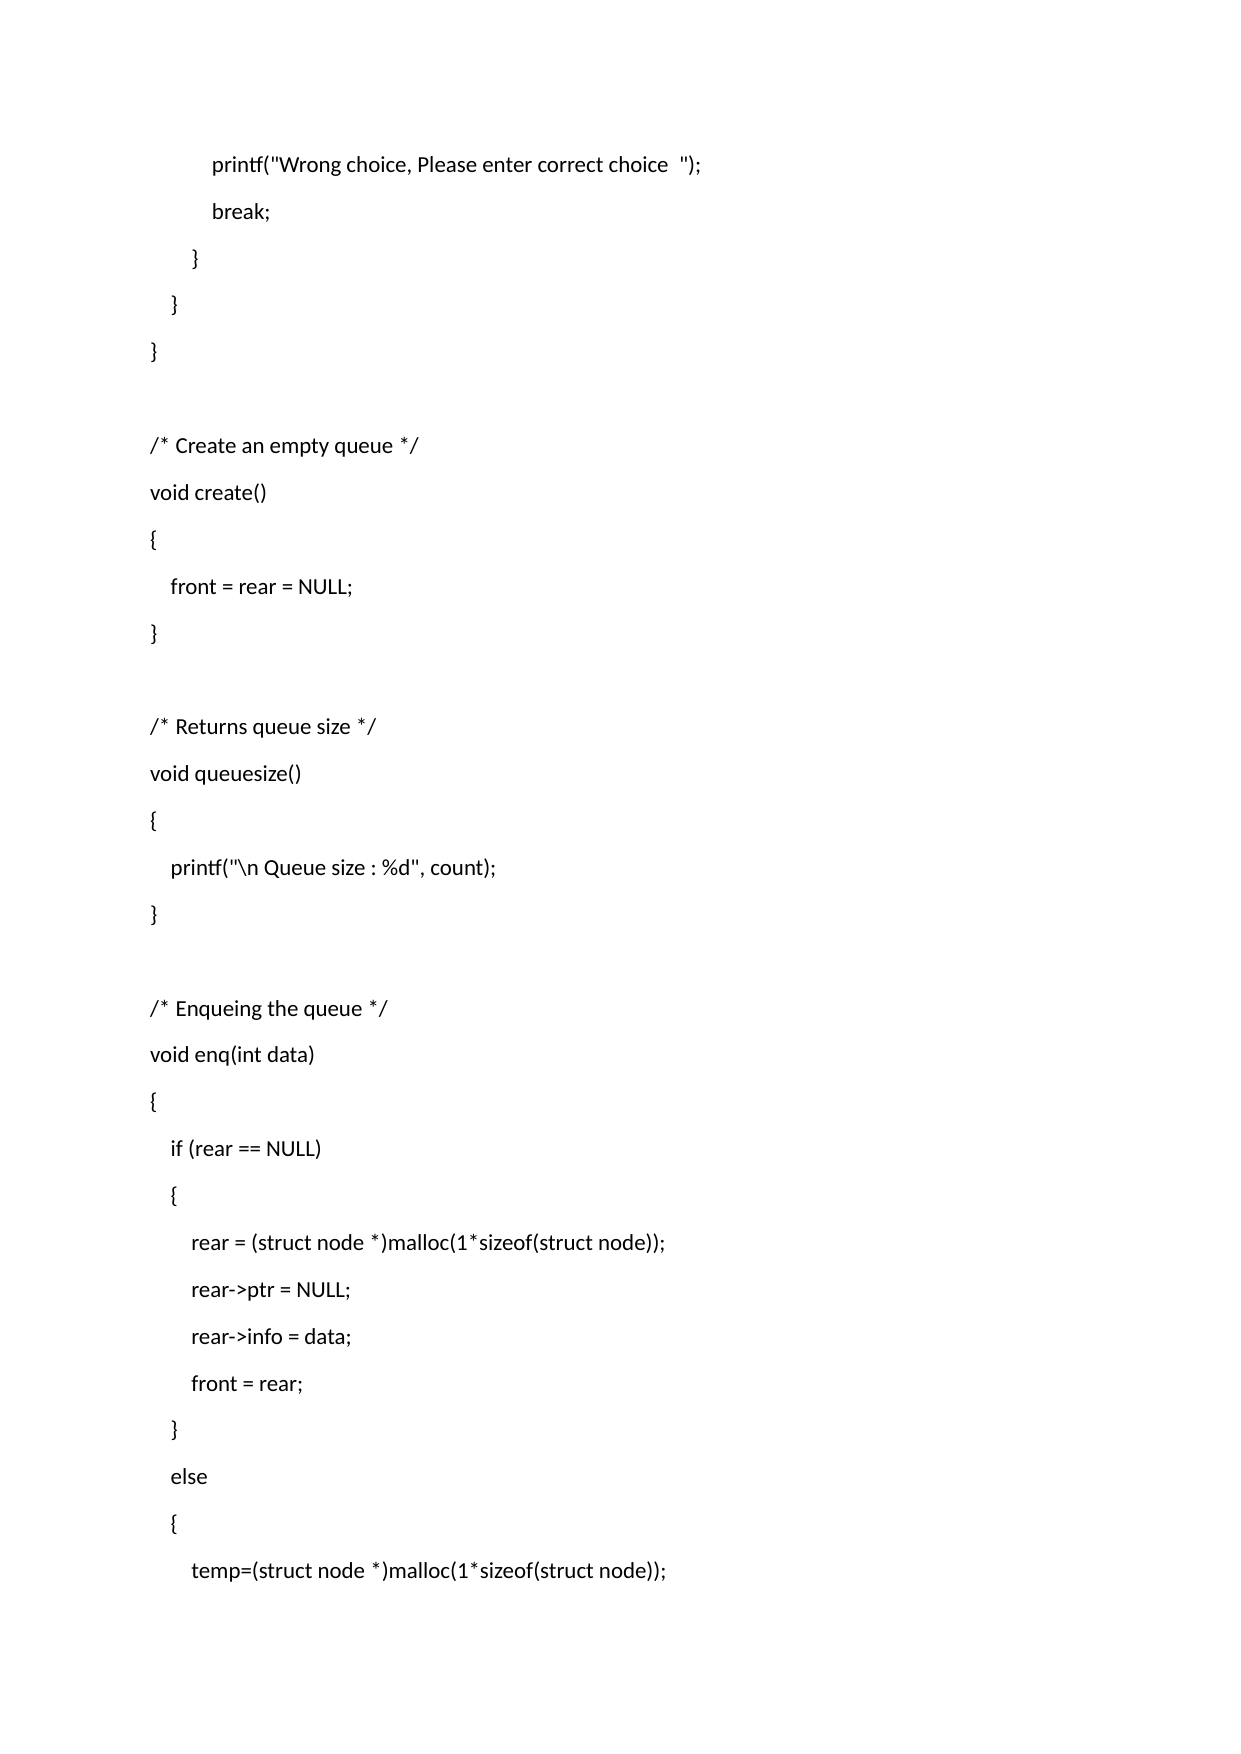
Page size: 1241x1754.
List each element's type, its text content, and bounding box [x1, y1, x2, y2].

text { [150, 525, 1090, 553]
text } [150, 291, 1090, 319]
text } [150, 1416, 1090, 1444]
text front = rear = NULL; [150, 572, 1090, 600]
text } [150, 619, 1090, 647]
text /* Enqueing the queue */ [150, 994, 1090, 1022]
text break; [150, 197, 1090, 225]
text void queuesize() [150, 759, 1090, 787]
text } [150, 900, 1090, 928]
text printf("Wrong choice, Please enter correct choice "); [150, 150, 1090, 178]
text rear->ptr = NULL; [150, 1275, 1090, 1303]
text } [150, 244, 1090, 272]
text temp=(struct node *)malloc(1*sizeof(struct node)); [150, 1556, 1090, 1584]
text printf("\n Queue size : %d", count); [150, 853, 1090, 881]
text /* Create an empty queue */ [150, 431, 1090, 459]
text /* Returns queue size */ [150, 712, 1090, 741]
text { [150, 1181, 1090, 1209]
text } [150, 337, 1090, 366]
text else [150, 1462, 1090, 1491]
text void create() [150, 478, 1090, 506]
text void enq(int data) [150, 1041, 1090, 1069]
text if (rear == NULL) [150, 1134, 1090, 1162]
text rear = (struct node *)malloc(1*sizeof(struct node)); [150, 1228, 1090, 1256]
text { [150, 1087, 1090, 1116]
text rear->info = data; [150, 1322, 1090, 1350]
text { [150, 1509, 1090, 1537]
text { [150, 806, 1090, 834]
text front = rear; [150, 1369, 1090, 1397]
